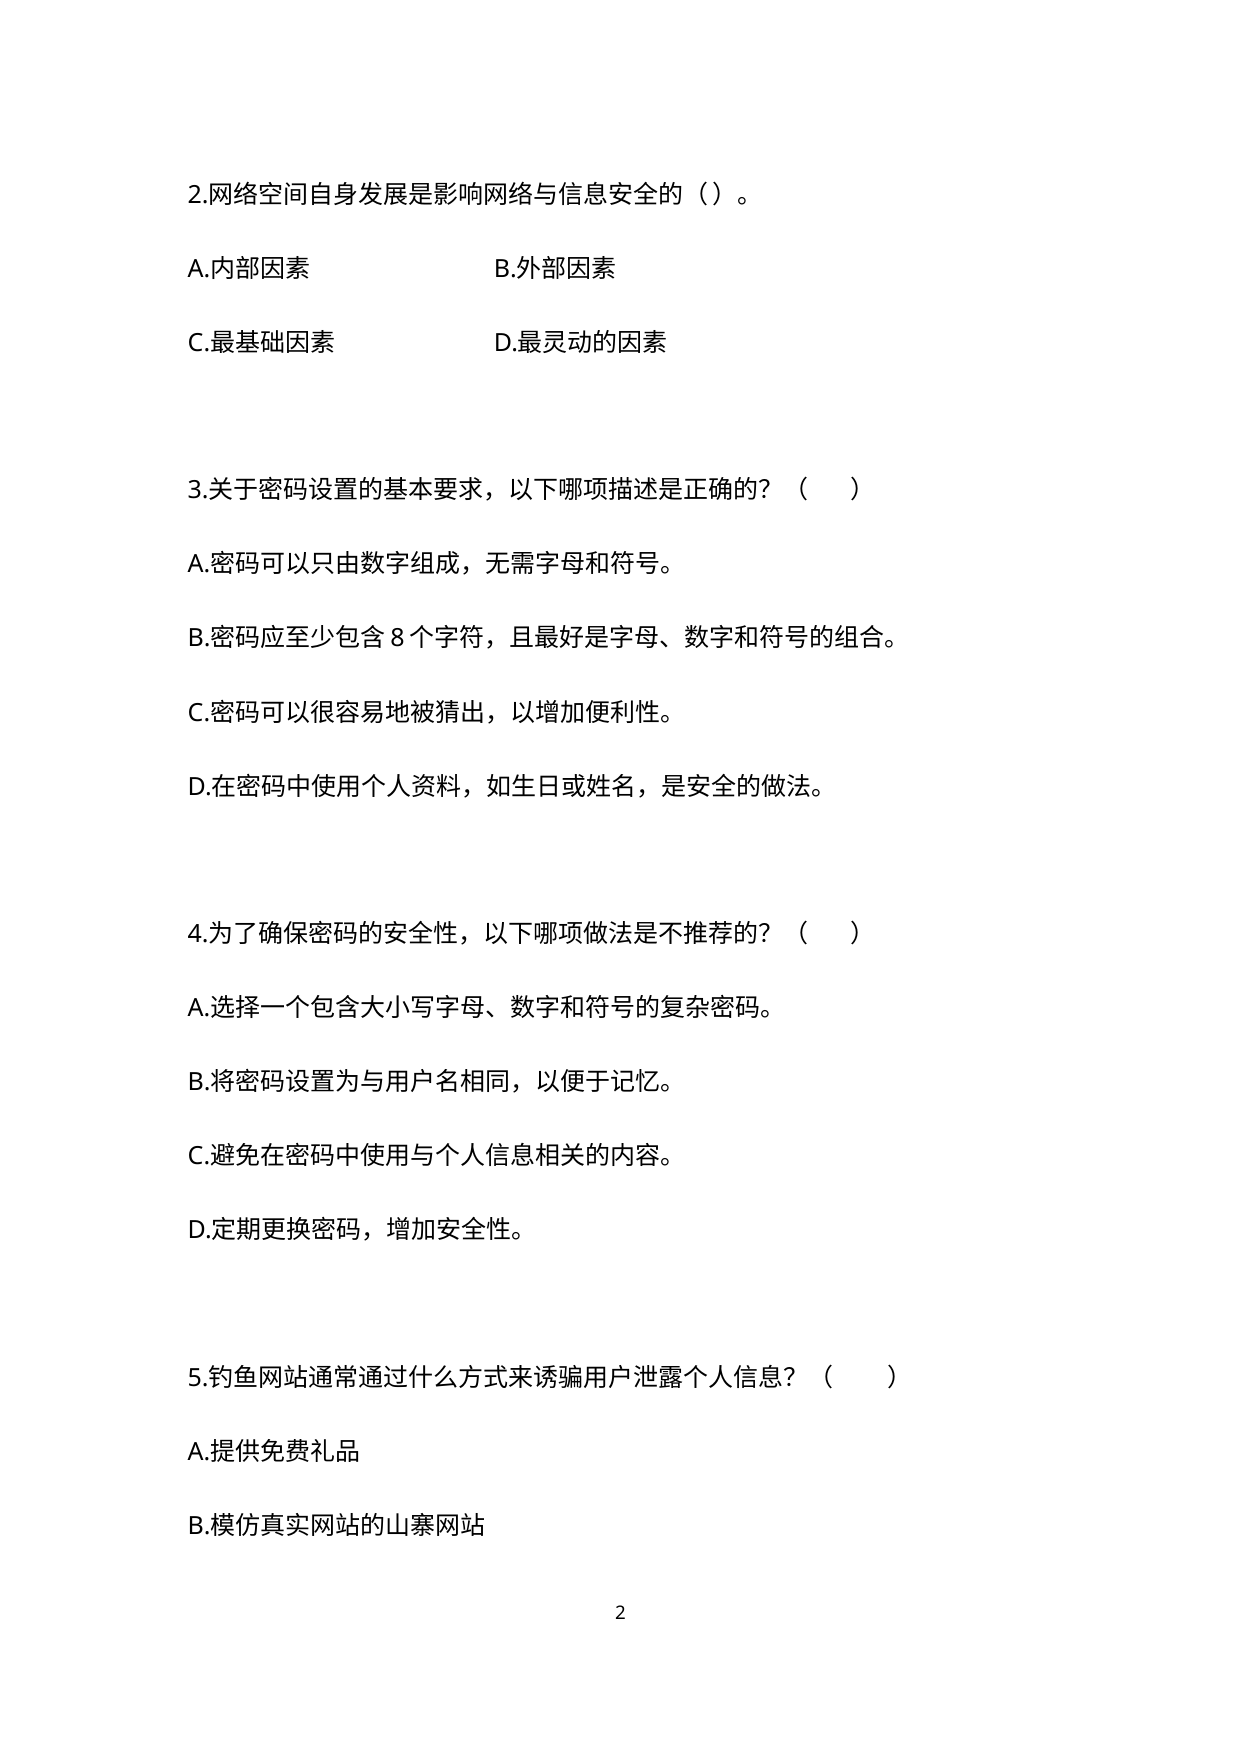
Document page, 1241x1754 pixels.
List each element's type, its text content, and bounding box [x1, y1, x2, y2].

text C.密码可以很容易地被猜出，以增加便利性。 [187, 678, 1053, 743]
text 2.网络空间自身发展是影响网络与信息安全的（ ）。 [187, 160, 1053, 225]
text A.提供免费礼品 [187, 1417, 1053, 1482]
text C.避免在密码中使用与个人信息相关的内容。 [187, 1121, 1053, 1186]
text D.定期更换密码，增加安全性。 [187, 1195, 1053, 1260]
text 5.钓鱼网站通常通过什么方式来诱骗用户泄露个人信息？（ ） [187, 1343, 1053, 1408]
text B.将密码设置为与用户名相同，以便于记忆。 [187, 1047, 1053, 1112]
text 4.为了确保密码的安全性，以下哪项做法是不推荐的？（ ） [187, 899, 1053, 964]
text B.密码应至少包含8个字符，且最好是字母、数字和符号的组合。 [187, 603, 1053, 668]
text 3.关于密码设置的基本要求，以下哪项描述是正确的？（ ） [187, 455, 1053, 520]
text D.在密码中使用个人资料，如生日或姓名，是安全的做法。 [187, 752, 1053, 817]
text A.密码可以只由数字组成，无需字母和符号。 [187, 529, 1053, 594]
text A.内部因素 B.外部因素 [187, 234, 1053, 299]
text B.模仿真实网站的山寨网站 [187, 1491, 1053, 1556]
text A.选择一个包含大小写字母、数字和符号的复杂密码。 [187, 973, 1053, 1038]
text C.最基础因素 D.最灵动的因素 [187, 308, 1053, 373]
